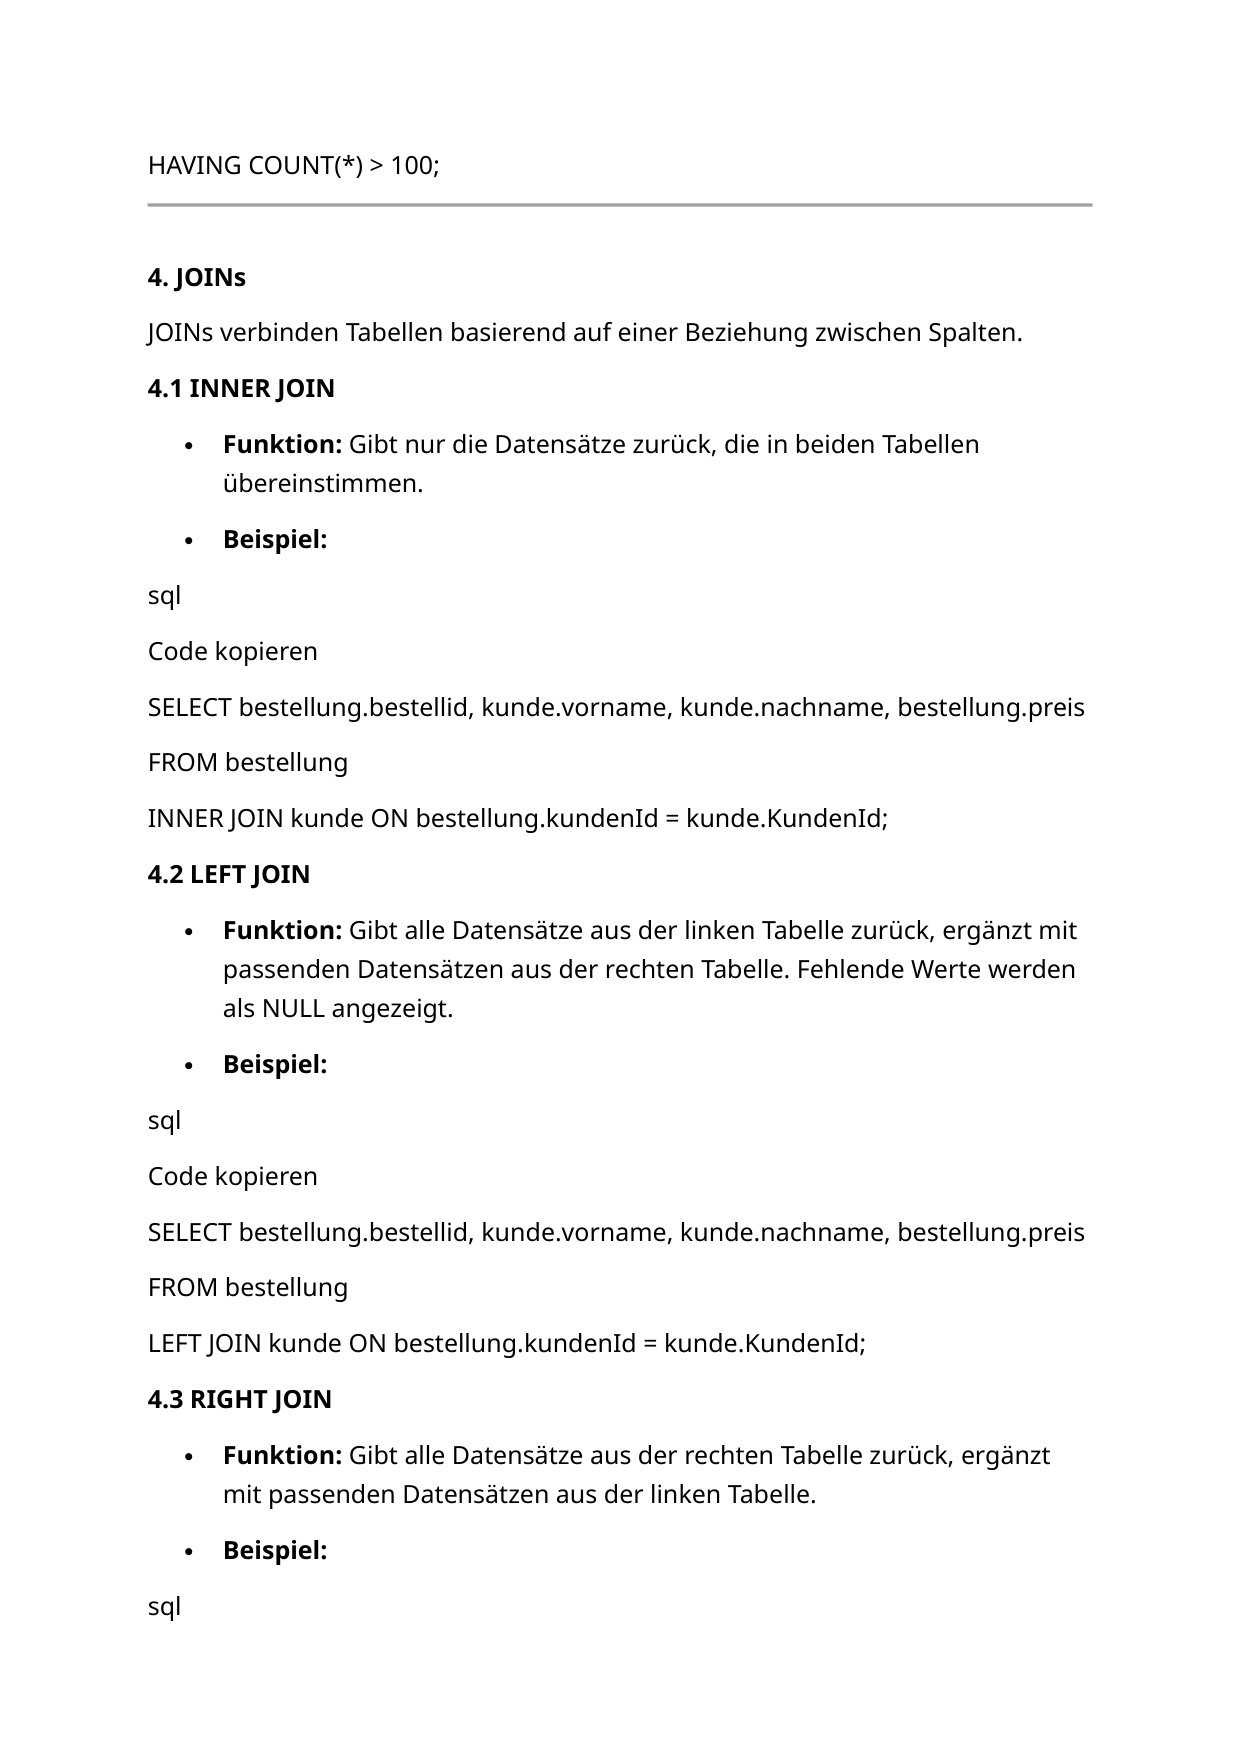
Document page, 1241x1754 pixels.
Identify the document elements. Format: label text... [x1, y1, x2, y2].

list Funktion: Gibt alle Datensätze aus der rechten Tabelle zurück, ergänzt mit passenden Datensätzen aus der linken Tabelle. [185, 1438, 1093, 1511]
text 4. JOINs [148, 259, 1093, 293]
list Beispiel: [185, 1533, 1093, 1567]
text SELECT bestellung.bestellid, kunde.vorname, kunde.nachname, bestellung.preis [148, 689, 1093, 723]
text Code kopieren [148, 633, 1093, 667]
list Beispiel: [185, 1047, 1093, 1081]
text FROM bestellung [148, 1270, 1093, 1304]
text Code kopieren [148, 1158, 1093, 1192]
text FROM bestellung [148, 745, 1093, 779]
list Beispiel: [185, 522, 1093, 556]
text LEFT JOIN kunde ON bestellung.kundenId = kunde.KundenId; [148, 1326, 1093, 1360]
text sql [148, 1588, 1093, 1622]
text HAVING COUNT(*) > 100; [148, 148, 1093, 182]
text JOINs verbinden Tabellen basierend auf einer Beziehung zwischen Spalten. [148, 315, 1093, 349]
text 4.2 LEFT JOIN [148, 857, 1093, 891]
text 4.1 INNER JOIN [148, 371, 1093, 405]
list Funktion: Gibt nur die Datensätze zurück, die in beiden Tabellen übereinstimmen. [185, 427, 1093, 500]
text 4.3 RIGHT JOIN [148, 1382, 1093, 1416]
text INNER JOIN kunde ON bestellung.kundenId = kunde.KundenId; [148, 801, 1093, 835]
text sql [148, 1103, 1093, 1137]
list Funktion: Gibt alle Datensätze aus der linken Tabelle zurück, ergänzt mit passenden Datensätzen aus der rechten Tabelle. Fehlende Werte werden als NULL angezeigt. [185, 913, 1093, 1025]
text SELECT bestellung.bestellid, kunde.vorname, kunde.nachname, bestellung.preis [148, 1214, 1093, 1248]
text sql [148, 578, 1093, 612]
